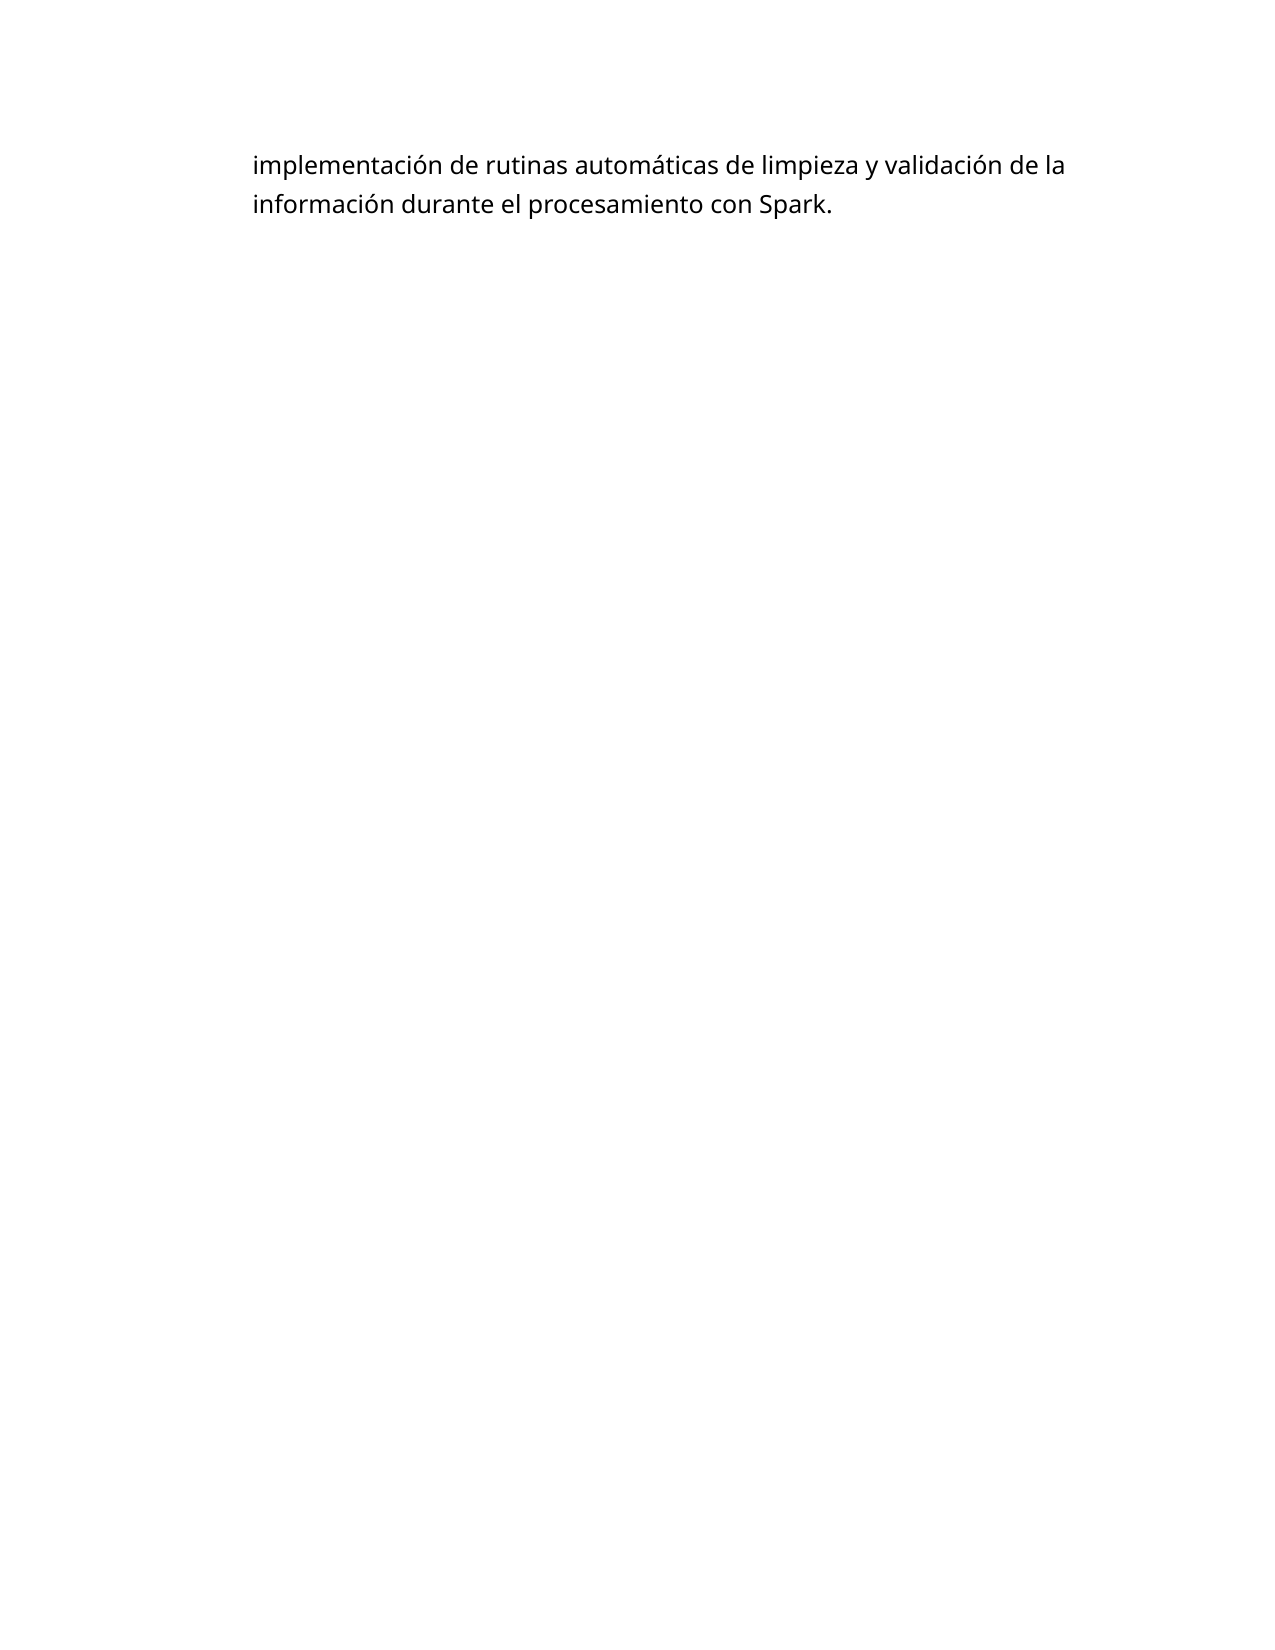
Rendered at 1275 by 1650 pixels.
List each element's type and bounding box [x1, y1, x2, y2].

list [215, 148, 1098, 221]
